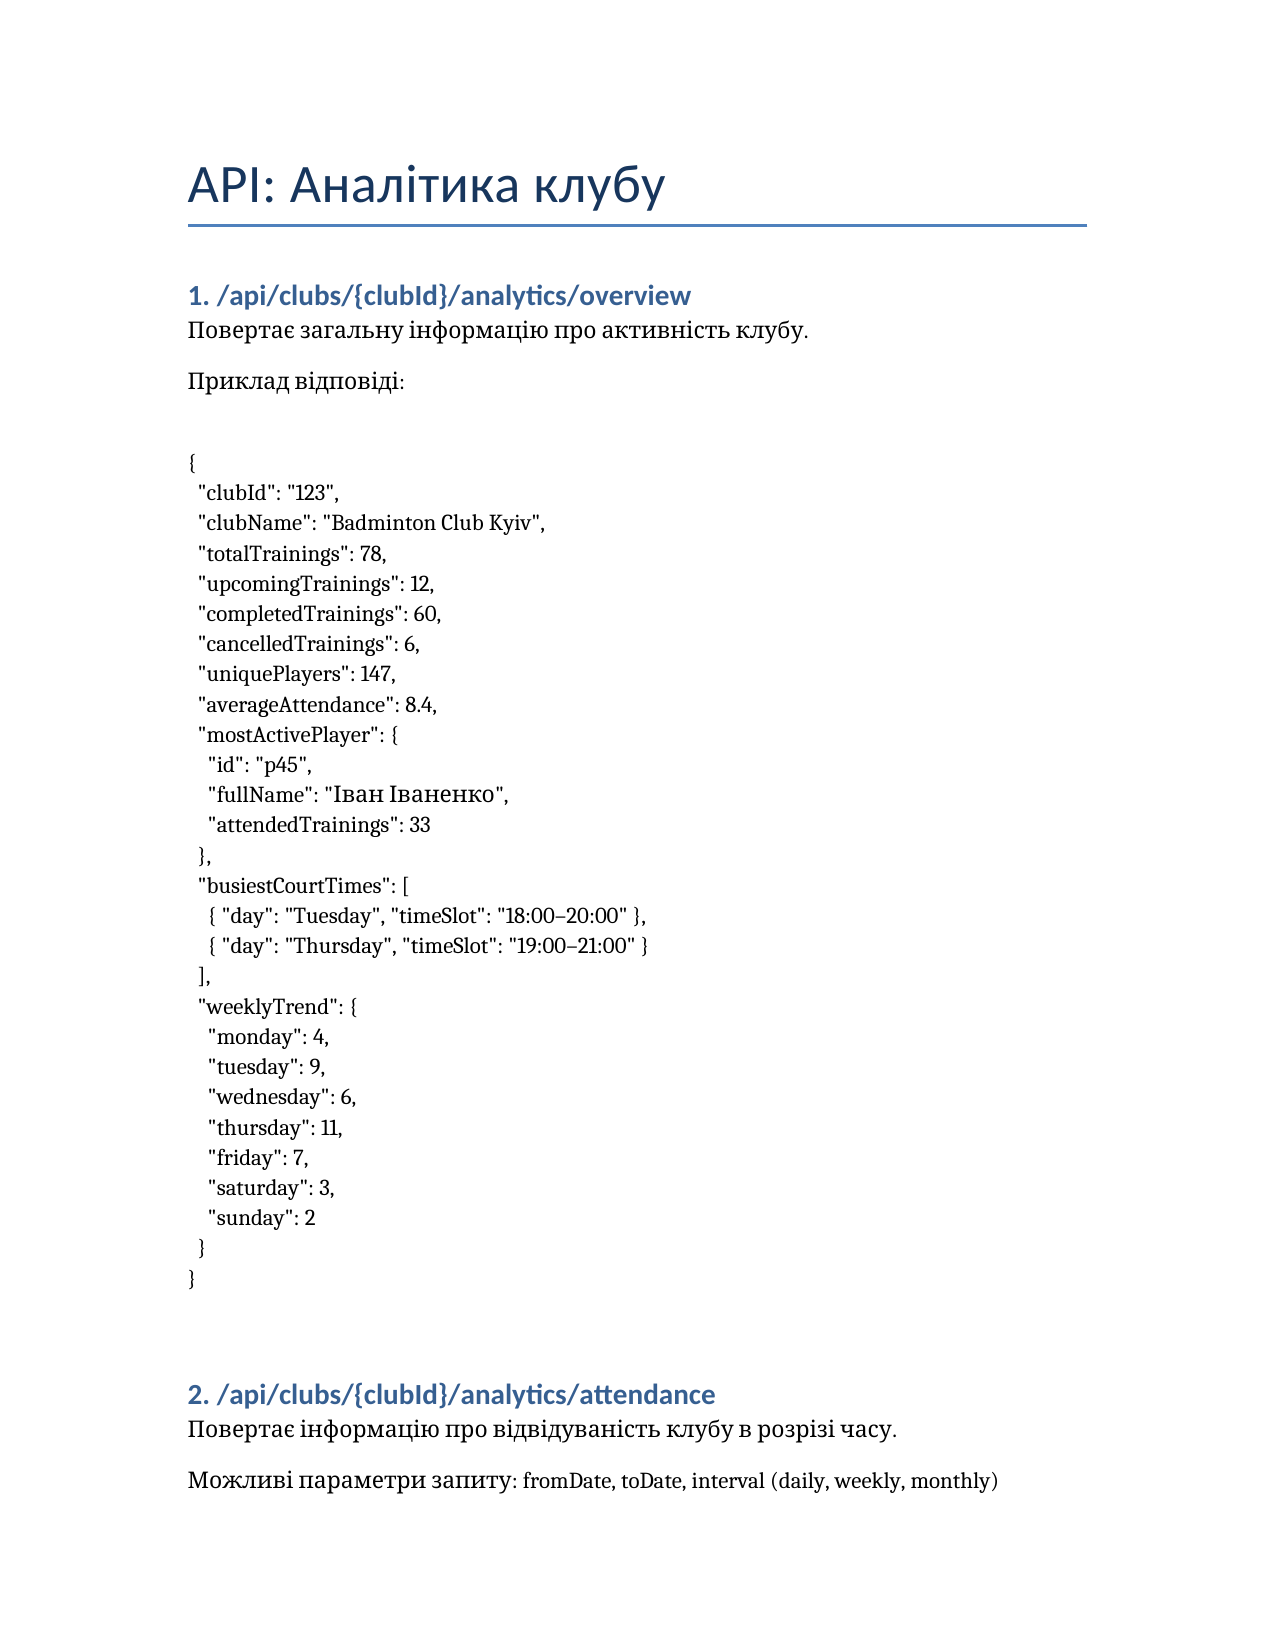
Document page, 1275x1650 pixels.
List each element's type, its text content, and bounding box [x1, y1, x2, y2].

text Повертає інформацію про відвідуваність клубу в розрізі часу. [187, 1417, 1087, 1443]
title API: Аналітика клубу [187, 150, 1087, 227]
text Повертає загальну інформацію про активність клубу. [187, 317, 1087, 344]
subtitle 2. /api/clubs/{clubId}/analytics/attendance [187, 1376, 1087, 1411]
text Приклад відповіді: [187, 368, 1087, 395]
text { "clubId": "123", "clubName": "Badminton Club Kyiv", "totalTrainings": 78, "upcomingTrainings": 12, "completedTrainings": 60, "cancelledTrainings": 6, "uniquePlayers": 147, "averageAttendance": 8.4, "mostActivePlayer": { "id": "p45", "fullName": "Іван Іваненко", "attendedTrainings": 33 }, "busiestCourtTimes": [ { "day": "Tuesday", "timeSlot": "18:00–20:00" }, { "day": "Thursday", "timeSlot": "19:00–21:00" } ], "weeklyTrend": { "monday": 4, "tuesday": 9, "wednesday": 6, "thursday": 11, "friday": 7, "saturday": 3, "sunday": 2 } } [187, 419, 1087, 1322]
text Можливі параметри запиту: fromDate, toDate, interval (daily, weekly, monthly) [187, 1468, 1087, 1494]
subtitle 1. /api/clubs/{clubId}/analytics/overview [187, 277, 1087, 312]
